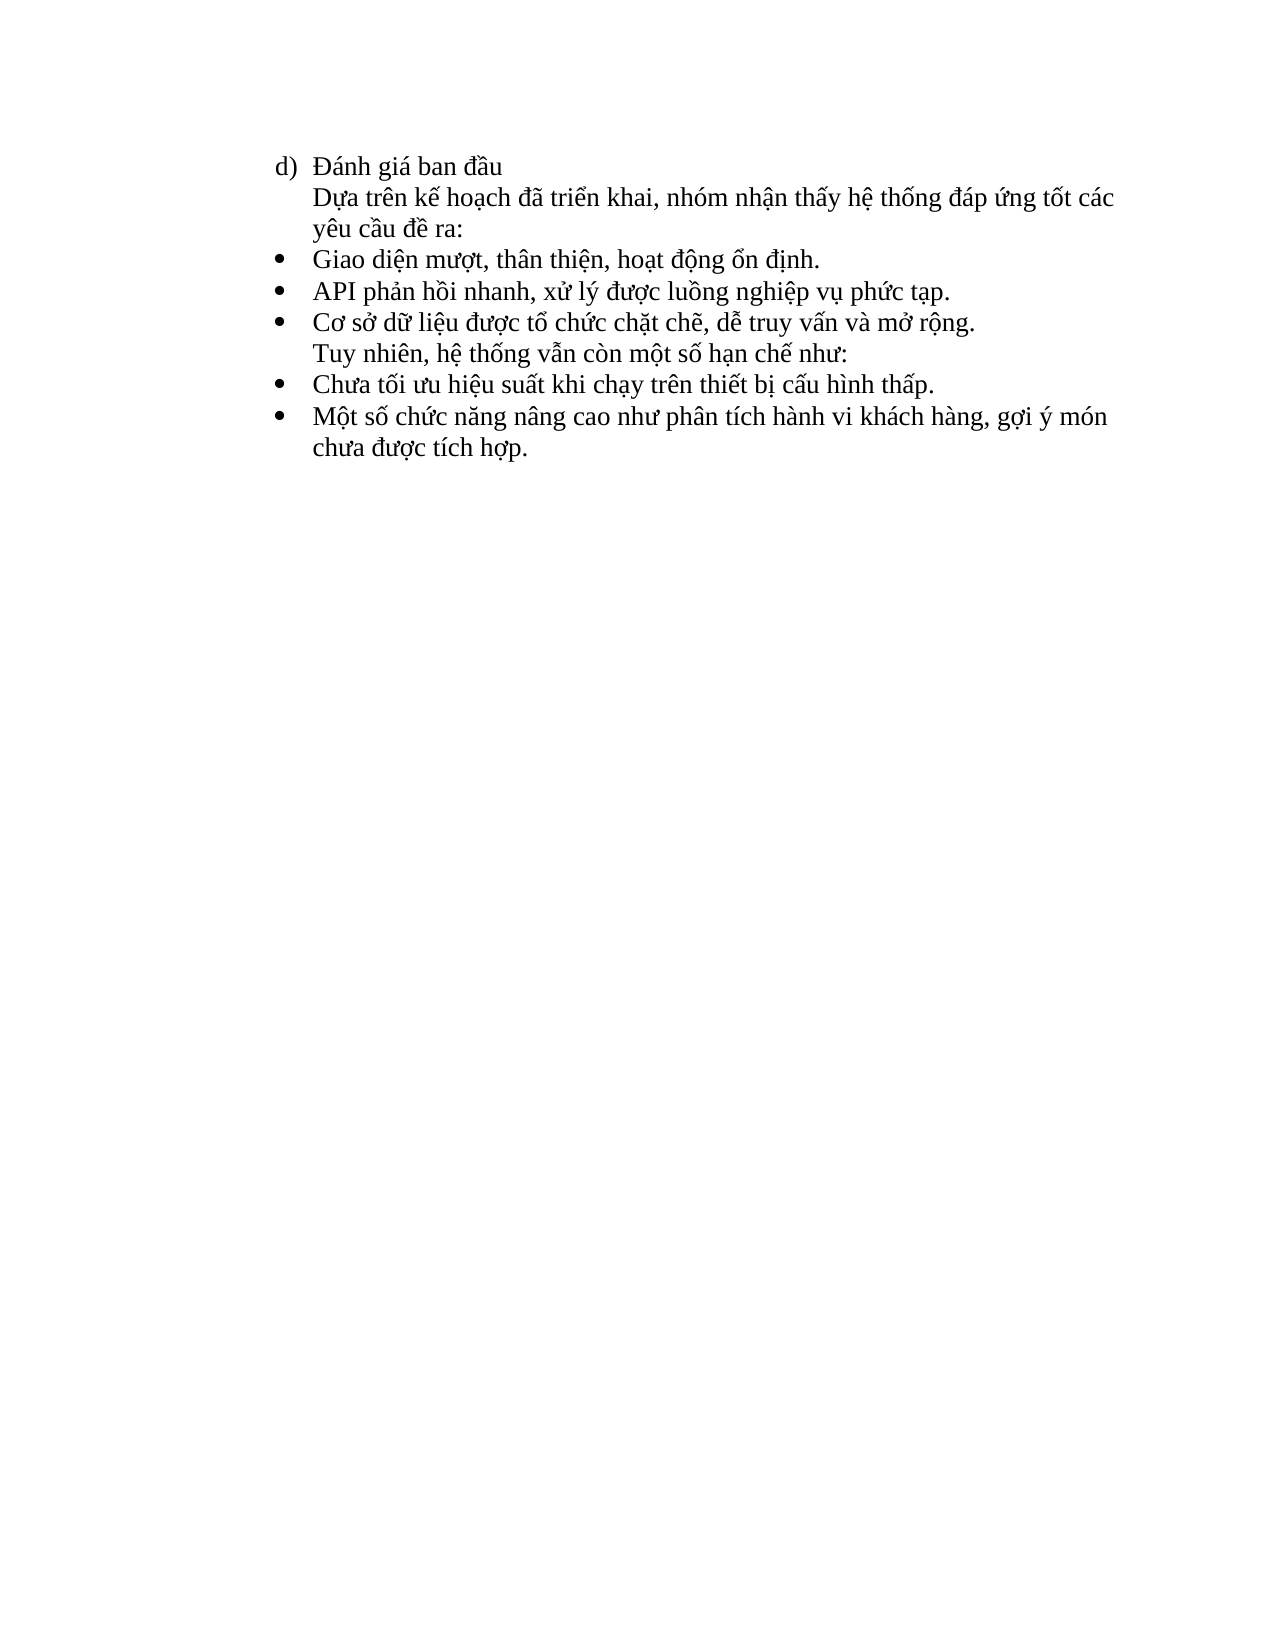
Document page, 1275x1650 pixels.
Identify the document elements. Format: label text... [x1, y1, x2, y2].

list Giao diện mượt, thân thiện, hoạt động ổn định. [275, 243, 1125, 275]
list API phản hồi nhanh, xử lý được luồng nghiệp vụ phức tạp. [275, 275, 1125, 306]
list Chưa tối ưu hiệu suất khi chạy trên thiết bị cấu hình thấp. [275, 368, 1125, 399]
list Một số chức năng nâng cao như phân tích hành vi khách hàng, gợi ý món chưa được tích hợp. [275, 399, 1125, 462]
list Cơ sở dữ liệu được tổ chức chặt chẽ, dễ truy vấn và mở rộng. [275, 306, 1125, 337]
list Dựa trên kế hoạch đã triển khai, nhóm nhận thấy hệ thống đáp ứng tốt các yêu cầu đề ra: [312, 181, 1125, 243]
list Tuy nhiên, hệ thống vẫn còn một số hạn chế như: [312, 337, 1125, 368]
list Đánh giá ban đầu [275, 150, 1125, 181]
